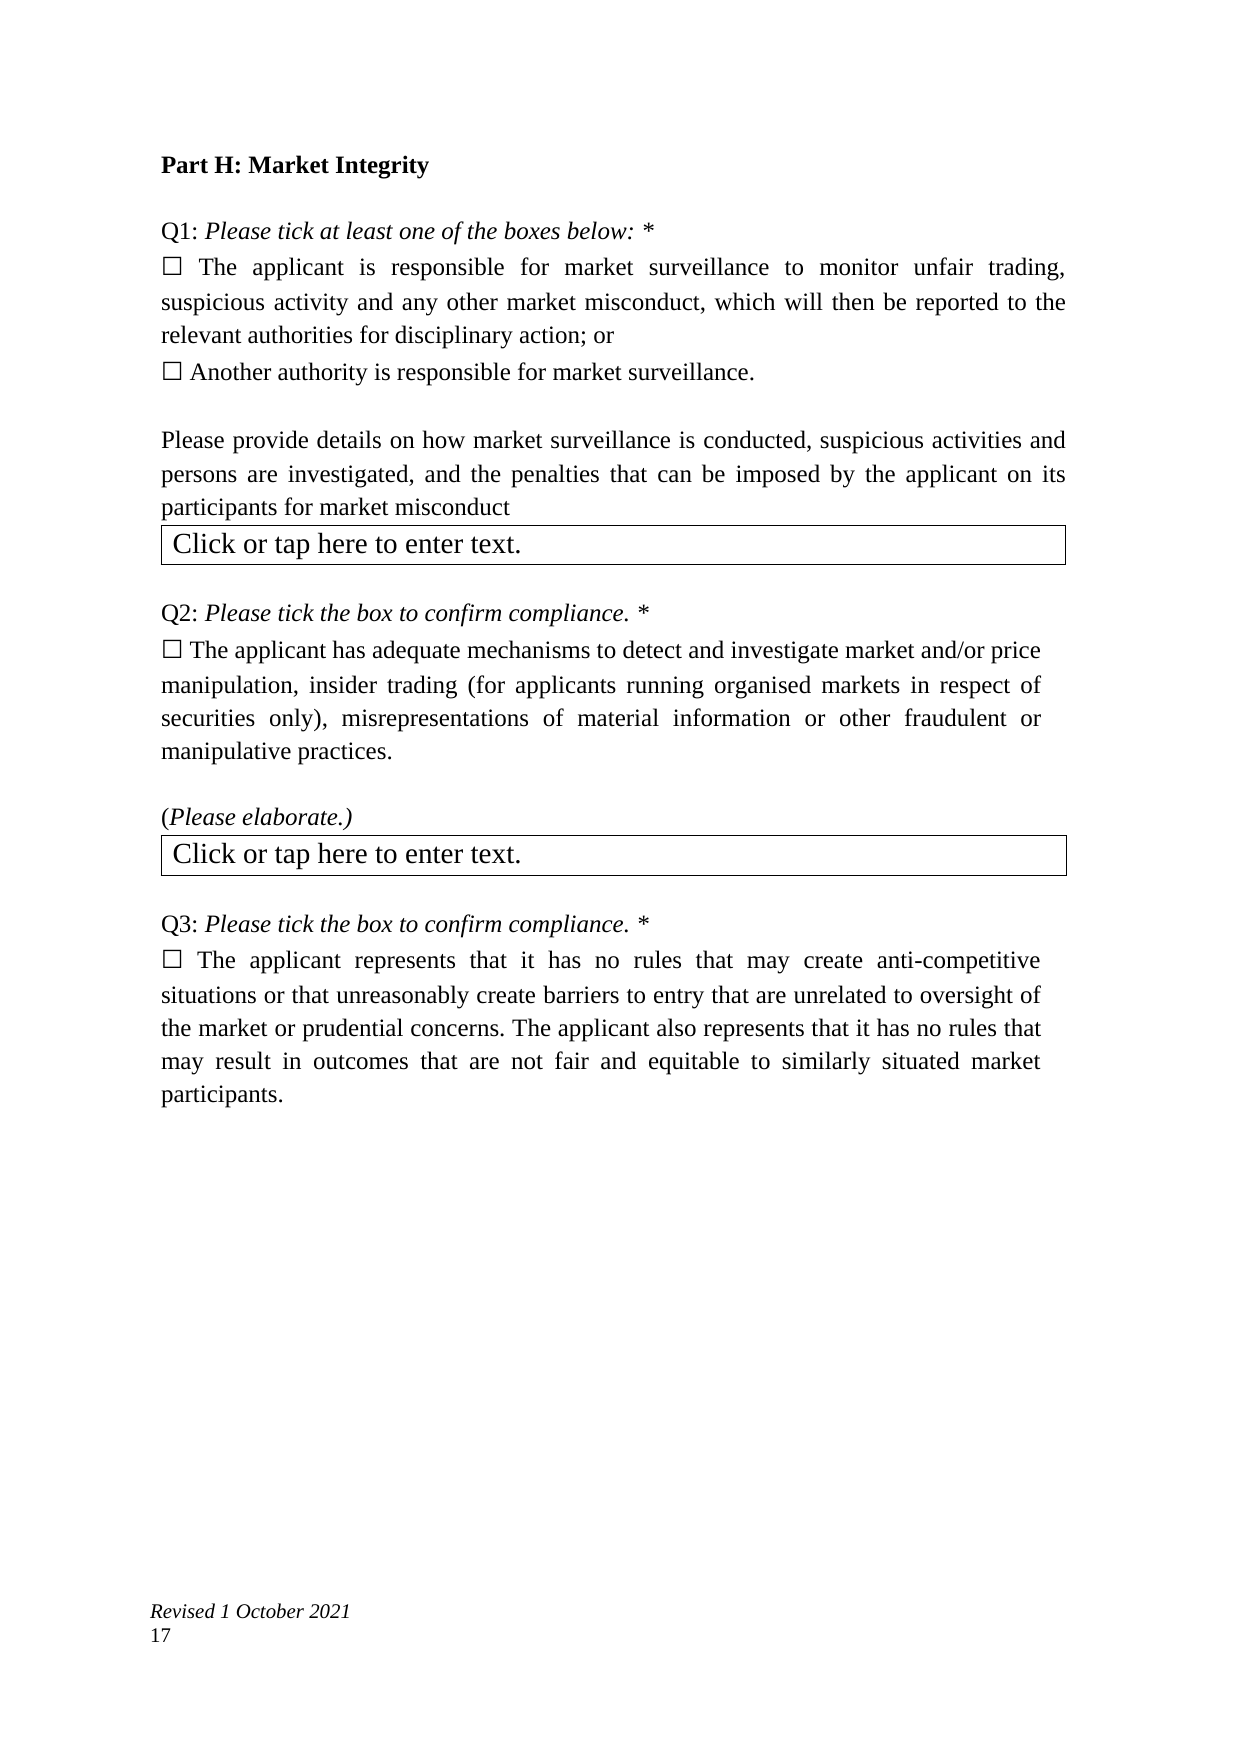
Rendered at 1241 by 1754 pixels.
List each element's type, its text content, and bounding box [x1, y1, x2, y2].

table_cell Q1: Please tick at least one of the boxes below: * The applicant is responsible for market surveillance to monitor unfair trading, suspicious activity and any other market misconduct, which will then be reported to the relevant authorities for disciplinary action; or Another authority is responsible for market surveillance. Please provide details on how market surveillance is conducted, suspicious activities and persons are investigated, and the penalties that can be imposed by the applicant on its participants for market misconduct [150, 216, 1078, 565]
table_cell Q2: Please tick the box to confirm compliance. * The applicant has adequate mechanisms to detect and investigate market and/or price manipulation, insider trading (for applicants running organised markets in respect of securities only), misrepresentations of material information or other fraudulent or manipulative practices. (Please elaborate.) [150, 565, 1078, 876]
table_cell Q3: Please tick the box to confirm compliance. * The applicant represents that it has no rules that may create anti-competitive situations or that unreasonably create barriers to entry that are unrelated to oversight of the market or prudential concerns. The applicant also represents that it has no rules that may result in outcomes that are not fair and equitable to similarly situated market participants. [150, 876, 1078, 1145]
table_header Part H: Market Integrity [150, 150, 1078, 216]
